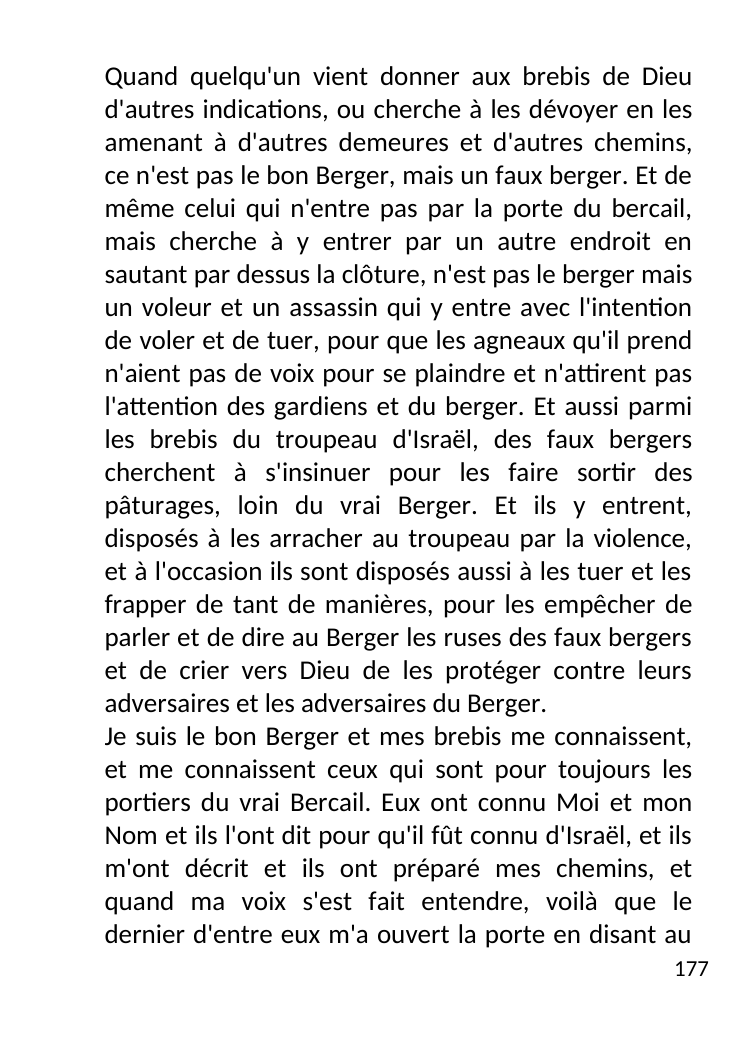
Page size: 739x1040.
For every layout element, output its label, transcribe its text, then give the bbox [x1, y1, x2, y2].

text Quand quelqu'un vient donner aux brebis de Dieu d'autres indications, ou cherche à les dévoyer en les amenant à d'autres demeures et d'autres chemins, ce n'est pas le bon Berger, mais un faux berger. Et de même celui qui n'entre pas par la porte du bercail, mais cherche à y entrer par un autre endroit en sautant par dessus la clôture, n'est pas le berger mais un voleur et un assassin qui y entre avec l'intention de voler et de tuer, pour que les agneaux qu'il prend n'aient pas de voix pour se plaindre et n'attirent pas l'attention des gardiens et du berger. Et aussi parmi les brebis du troupeau d'Israël, des faux bergers cherchent à s'insinuer pour les faire sortir des pâturages, loin du vrai Berger. Et ils y entrent, disposés à les arracher au troupeau par la violence, et à l'occasion ils sont disposés aussi à les tuer et les frapper de tant de manières, pour les empêcher de parler et de dire au Berger les ruses des faux bergers et de crier vers Dieu de les protéger contre leurs adversaires et les adversaires du Berger. [104, 59, 693, 719]
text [104, 719, 693, 951]
